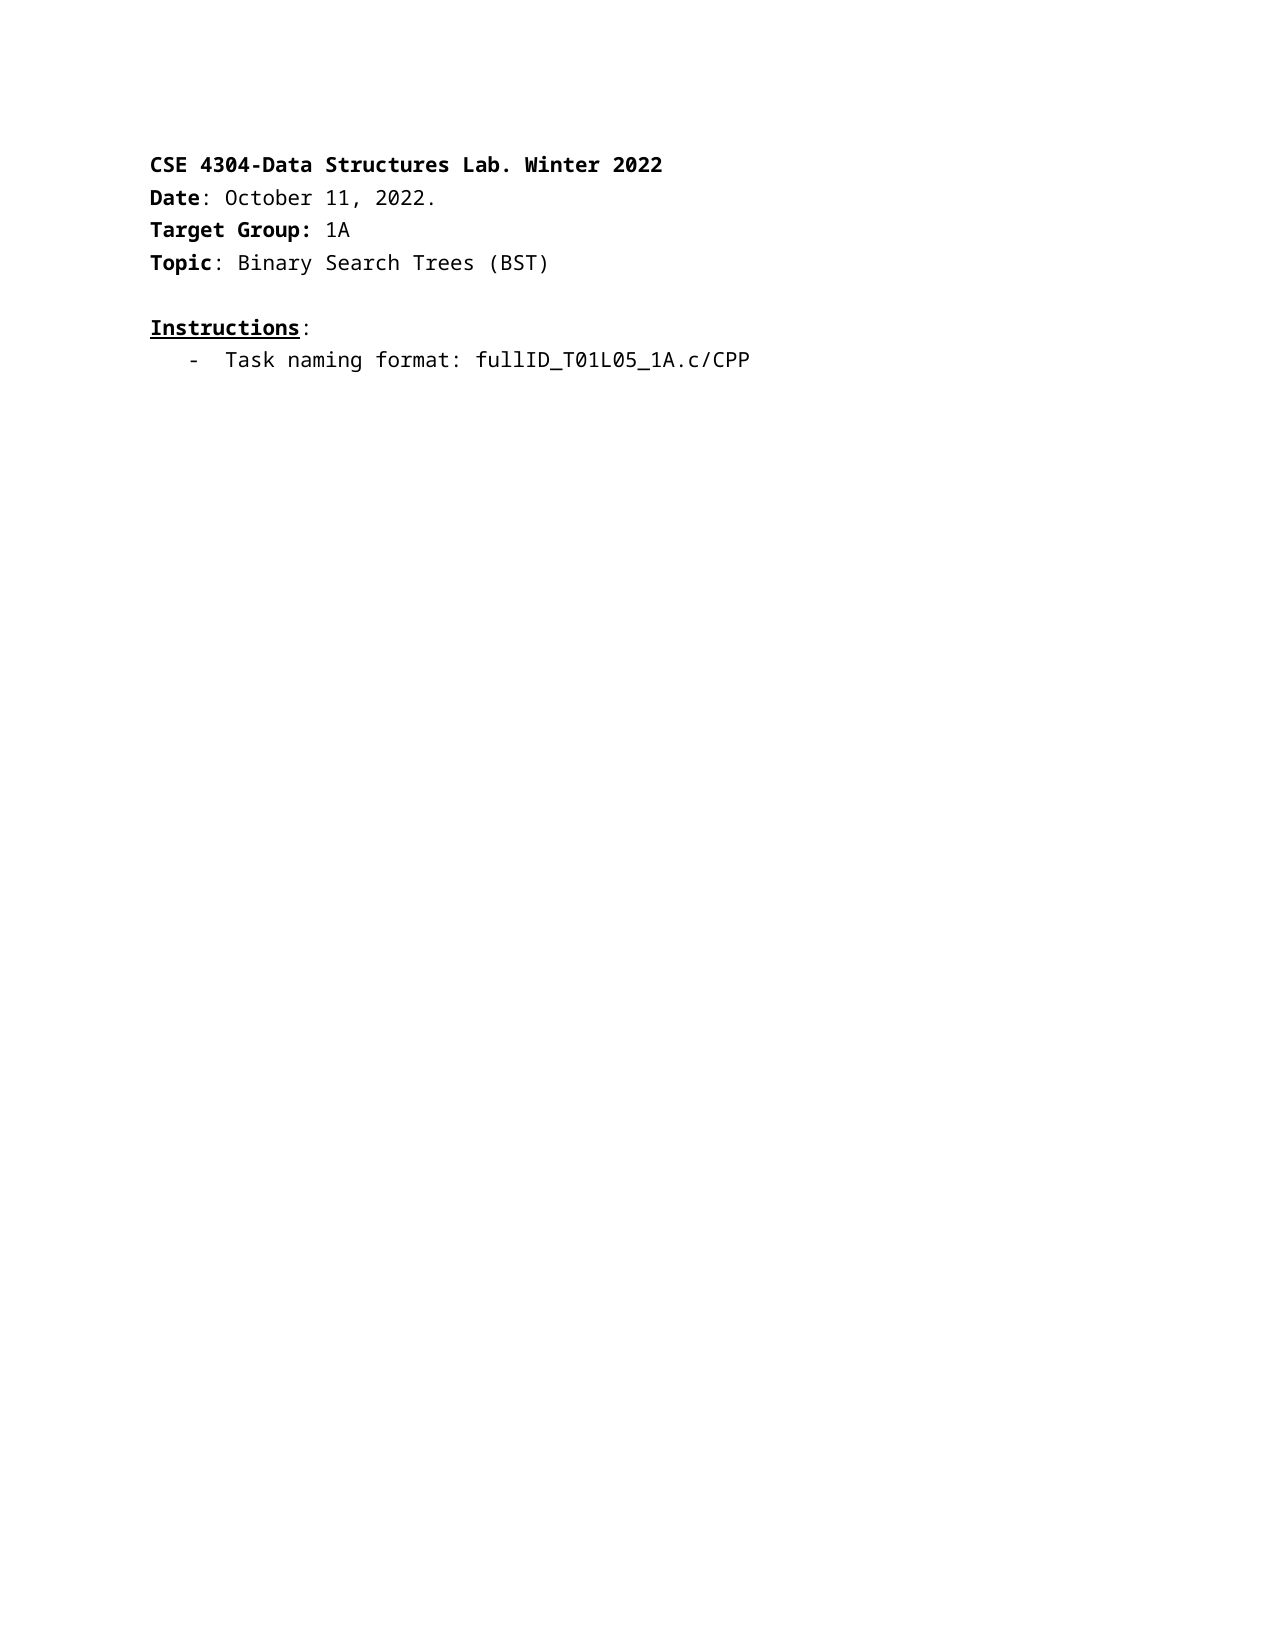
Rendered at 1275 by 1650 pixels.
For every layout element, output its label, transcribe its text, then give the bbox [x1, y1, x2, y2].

text Topic: Binary Search Trees (BST) [150, 248, 1125, 276]
text Instructions: [150, 313, 1125, 341]
list Task naming format: fullID_T01L05_1A.c/CPP [187, 346, 1125, 374]
text Date: October 11, 2022. [150, 183, 1125, 211]
text CSE 4304-Data Structures Lab. Winter 2022 [150, 150, 1125, 178]
text Target Group: 1A [150, 215, 1125, 244]
